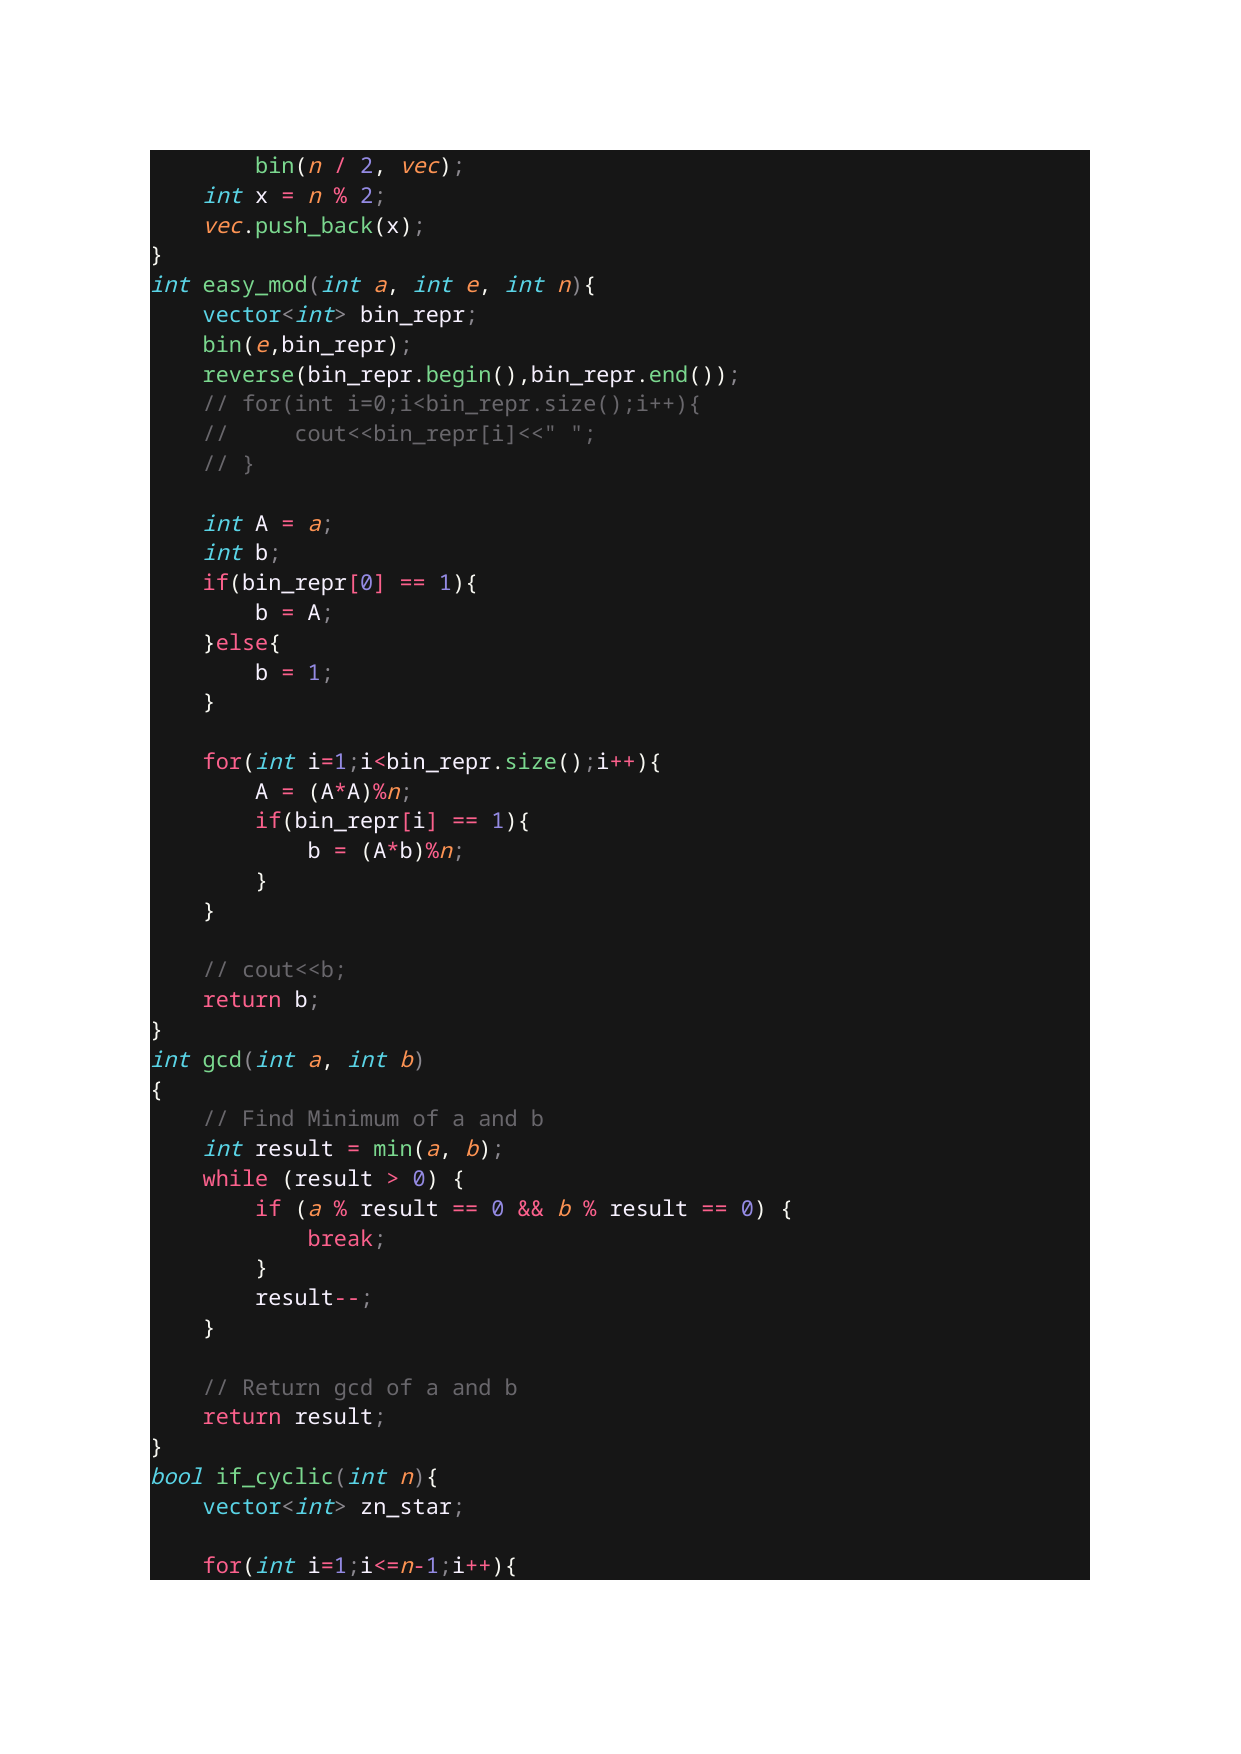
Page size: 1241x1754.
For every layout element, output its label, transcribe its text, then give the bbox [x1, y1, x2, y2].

text }else{ [150, 627, 1090, 656]
text vec.push_back(x); [150, 209, 1090, 239]
text } [150, 1312, 1090, 1342]
text } [150, 895, 1090, 924]
text // cout<<b; [150, 954, 1090, 984]
text int easy_mod(int a, int e, int n){ [150, 269, 1090, 299]
text // for(int i=0;i<bin_repr.size();i++){ [150, 388, 1090, 418]
text int b; [150, 537, 1090, 567]
text b = A; [150, 597, 1090, 627]
text if (a % result == 0 && b % result == 0) { [150, 1193, 1090, 1222]
text // Find Minimum of a and b [150, 1103, 1090, 1133]
text bin(n / 2, vec); [150, 150, 1090, 180]
text return result; [150, 1401, 1090, 1431]
text // cout<<bin_repr[i]<<" "; [150, 418, 1090, 448]
text // Return gcd of a and b [150, 1371, 1090, 1401]
text } [150, 1431, 1090, 1461]
text result--; [150, 1282, 1090, 1312]
text } [150, 239, 1090, 269]
text vector<int> bin_repr; [150, 299, 1090, 329]
text int result = min(a, b); [150, 1133, 1090, 1163]
text while (result > 0) { [150, 1163, 1090, 1193]
text } [150, 1014, 1090, 1044]
text } [150, 865, 1090, 895]
text A = (A*A)%n; [150, 776, 1090, 805]
text int A = a; [150, 507, 1090, 537]
text { [150, 1073, 1090, 1103]
text bin(e,bin_repr); [150, 329, 1090, 358]
text bool if_cyclic(int n){ [150, 1461, 1090, 1491]
text b = (A*b)%n; [150, 835, 1090, 865]
text } [150, 686, 1090, 716]
text } [150, 1252, 1090, 1282]
text for(int i=1;i<bin_repr.size();i++){ [150, 746, 1090, 776]
text int gcd(int a, int b) [150, 1044, 1090, 1073]
text b = 1; [150, 656, 1090, 686]
text if(bin_repr[i] == 1){ [150, 805, 1090, 835]
text reverse(bin_repr.begin(),bin_repr.end()); [150, 358, 1090, 388]
text vector<int> zn_star; [150, 1491, 1090, 1520]
text // } [150, 448, 1090, 478]
text int x = n % 2; [150, 180, 1090, 209]
text break; [150, 1222, 1090, 1252]
text return b; [150, 984, 1090, 1014]
text for(int i=1;i<=n-1;i++){ [150, 1550, 1090, 1580]
text if(bin_repr[0] == 1){ [150, 567, 1090, 597]
